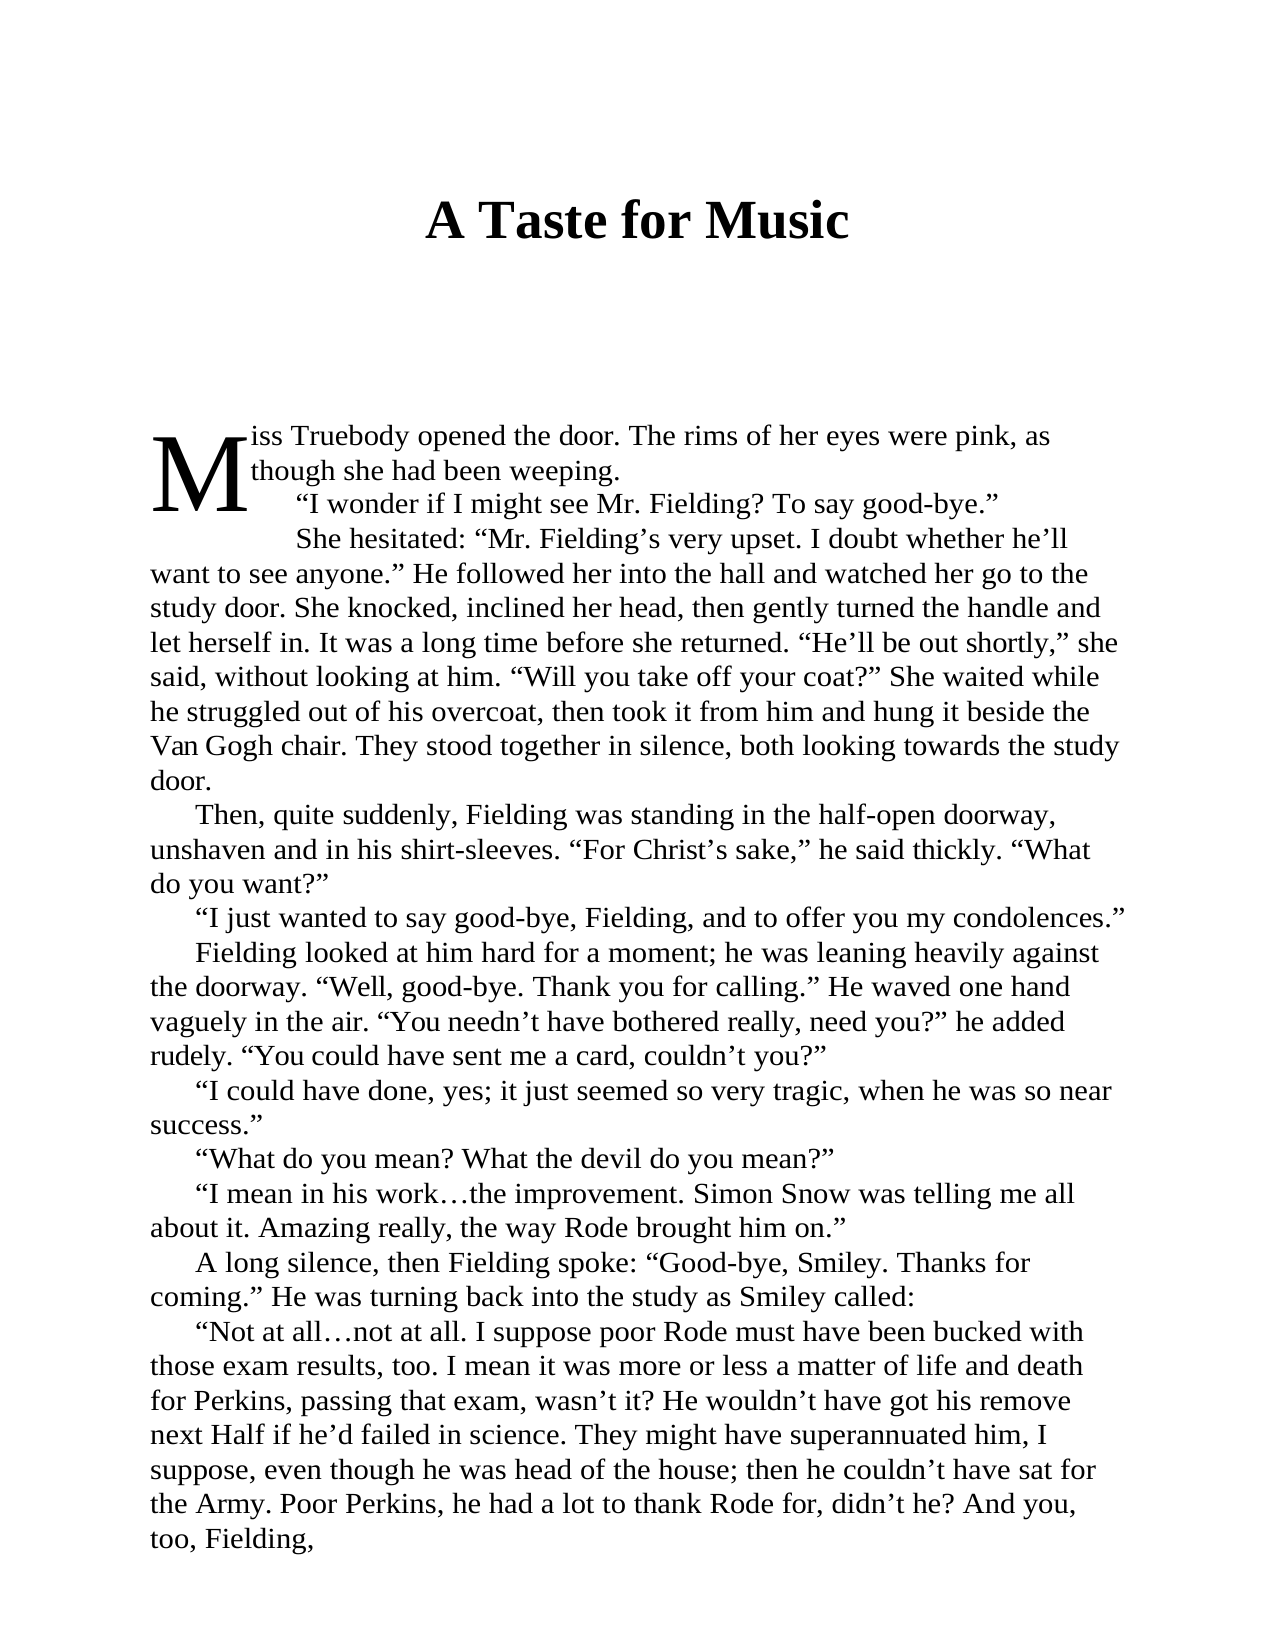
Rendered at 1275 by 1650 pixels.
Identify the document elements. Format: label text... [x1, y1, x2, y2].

text She hesitated: “Mr. Fielding’s very upset. I doubt whether he’ll want to see anyone.” He followed her into the hall and watched her go to the study door. She knocked, inclined her head, then gently turned the handle and let herself in. It was a long time before she returned. “He’ll be out shortly,” she said, without looking at him. “Will you take off your coat?” She waited while he struggled out of his overcoat, then took it from him and hung it beside the Van Gogh chair. They stood together in silence, both looking towards the study door. [150, 522, 1126, 797]
text “I just wanted to say good-bye, Fielding, and to offer you my condolences.” [195, 901, 1275, 934]
text “Not at all…not at all. I suppose poor Rode must have been bucked with those exam results, too. I mean it was more or less a matter of life and death for Perkins, passing that exam, wasn’t it? He wouldn’t have got his remove next Half if he’d failed in science. They might have superannuated him, I suppose, even though he was head of the house; then he couldn’t have sat for the Army. Poor Perkins, he had a lot to thank Rode for, didn’t he? And you, too, Fielding, [150, 1314, 1122, 1554]
text “I wonder if I might see Mr. Fielding? To say good-bye.” [295, 487, 1275, 521]
text Then, quite suddenly, Fielding was standing in the half-open doorway, unshaven and in his shirt-sleeves. “For Christ’s sake,” he said thickly. “What do you want?” [150, 797, 1122, 900]
text iss Truebody opened the door. The rims of her eyes were pink, as though she had been weeping. [250, 418, 1126, 486]
subtitle A Taste for Music [256, 187, 1019, 251]
text “I could have done, yes; it just seemed so very tragic, when he was so near success.” [150, 1073, 1122, 1141]
text Fielding looked at him hard for a moment; he was leaning heavily against the doorway. “Well, good-bye. Thank you for calling.” He waved one hand vaguely in the air. “You needn’t have bothered really, need you?” he added rudely. “You could have sent me a card, couldn’t you?” [150, 935, 1126, 1072]
text “What do you mean? What the devil do you mean?” [195, 1142, 1275, 1175]
text “I mean in his work…the improvement. Simon Snow was telling me all about it. Amazing really, the way Rode brought him on.” [150, 1176, 1095, 1244]
text A long silence, then Fielding spoke: “Good-bye, Smiley. Thanks for coming.” He was turning back into the study as Smiley called: [150, 1245, 1095, 1313]
